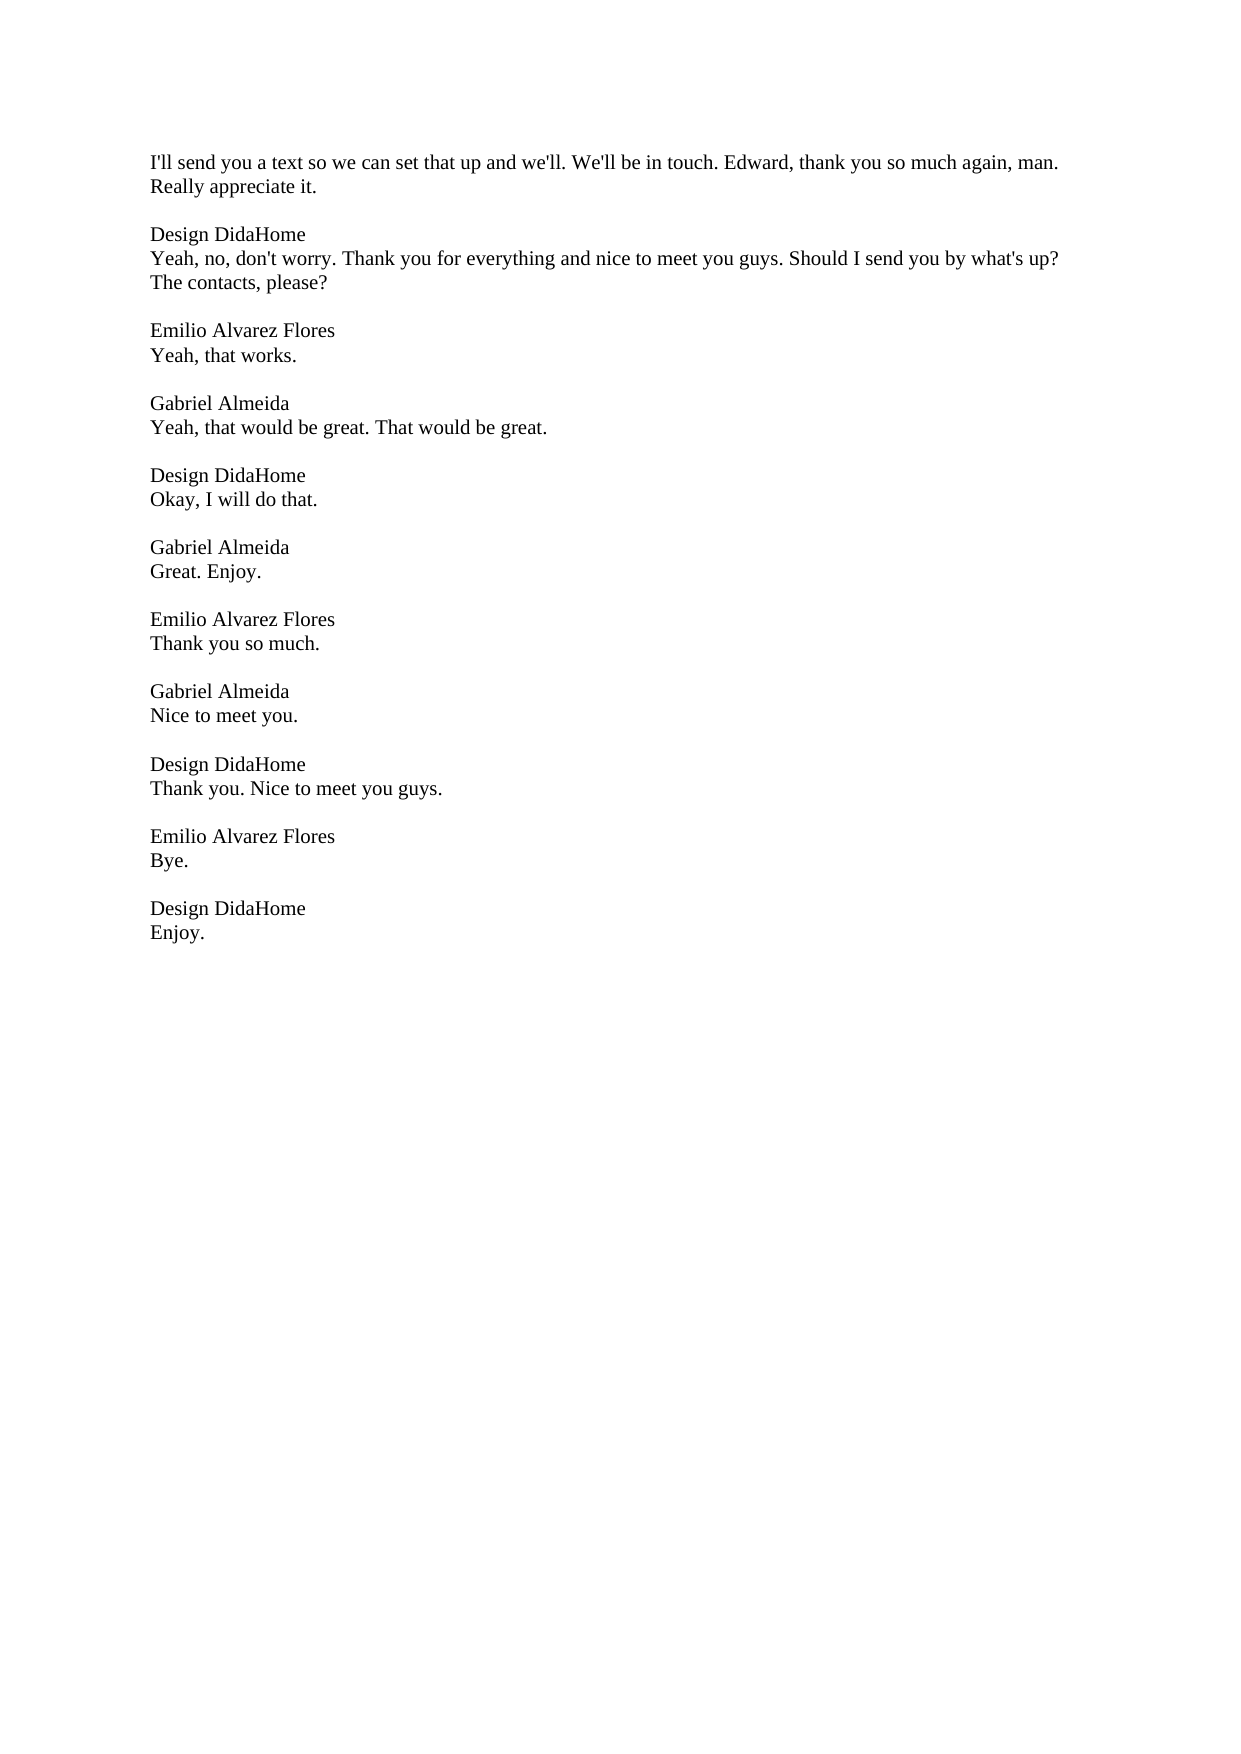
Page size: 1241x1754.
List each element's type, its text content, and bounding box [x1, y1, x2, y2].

text Emilio Alvarez Flores Yeah, that works. [150, 294, 1090, 367]
text Emilio Alvarez Flores Thank you so much. [150, 583, 1090, 655]
text Design DidaHome Yeah, no, don't worry. Thank you for everything and nice to meet you guys. Should I send you by what's up? The contacts, please? [150, 198, 1090, 294]
text Design DidaHome Okay, I will do that. [150, 439, 1090, 511]
text Design DidaHome Thank you. Nice to meet you guys. [150, 727, 1090, 800]
text Emilio Alvarez Flores Bye. [150, 800, 1090, 872]
text Gabriel Almeida Yeah, that would be great. That would be great. [150, 367, 1090, 439]
text Design DidaHome Enjoy. [150, 872, 1090, 944]
text Gabriel Almeida Nice to meet you. [150, 655, 1090, 727]
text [150, 150, 1090, 198]
text Gabriel Almeida Great. Enjoy. [150, 511, 1090, 583]
